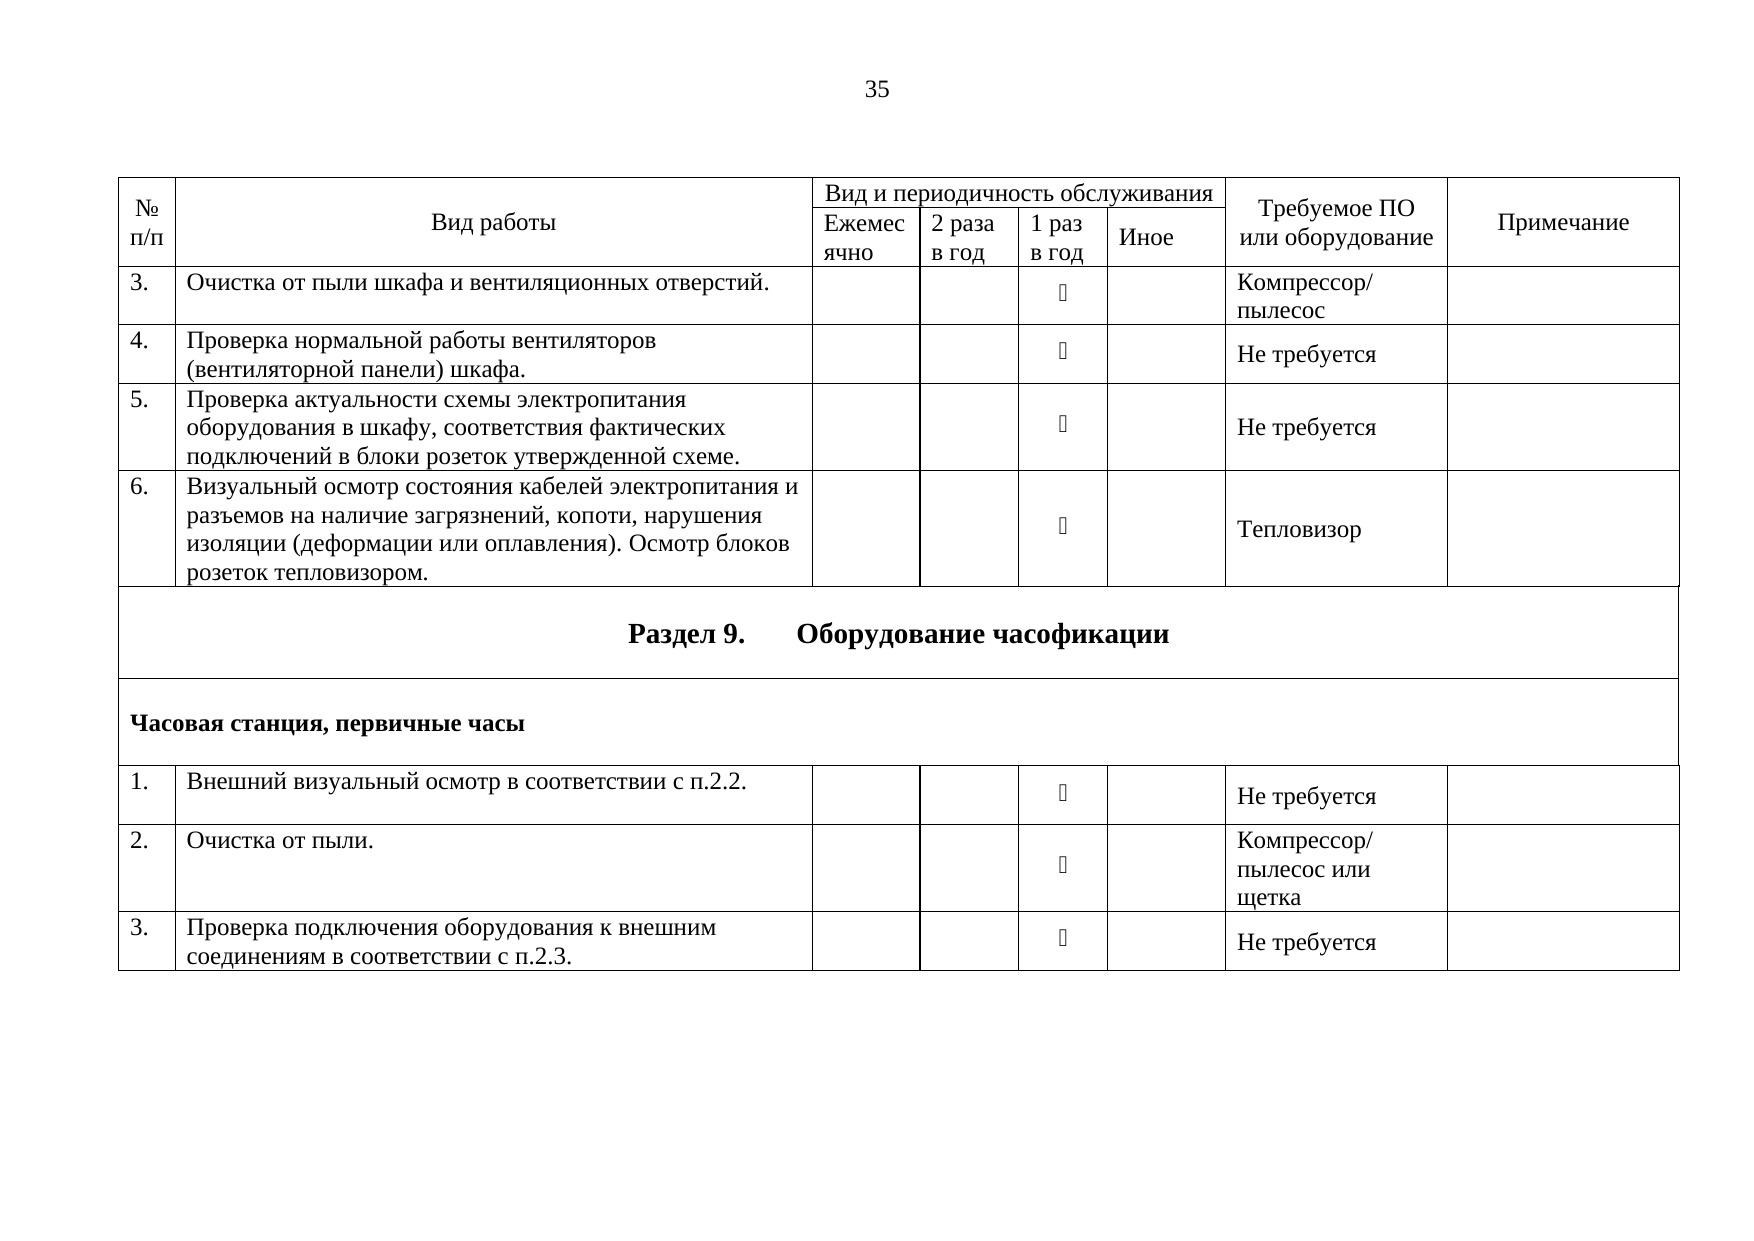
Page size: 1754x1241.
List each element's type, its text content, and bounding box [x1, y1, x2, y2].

table_cell Не требуется [1226, 384, 1447, 470]
table_cell [921, 912, 1018, 970]
table_cell [921, 267, 1018, 324]
table_cell Не требуется [1226, 766, 1447, 824]
table_cell Очистка от пыли. [176, 825, 812, 911]
table_cell Тепловизор [1226, 471, 1447, 586]
table_cell [1108, 325, 1225, 383]
table_cell Иное [1108, 208, 1225, 266]
table_header № п/п [119, 178, 175, 266]
table_cell [1019, 267, 1107, 324]
table_cell [921, 384, 1018, 470]
table_cell [1108, 766, 1225, 824]
table_cell [1108, 384, 1225, 470]
table_cell [1108, 912, 1225, 970]
table_cell [1108, 825, 1225, 911]
table_cell [1019, 912, 1107, 970]
table_cell [1108, 267, 1225, 324]
table_cell [813, 267, 919, 324]
table_cell [813, 825, 919, 911]
table_cell Проверка нормальной работы вентиляторов (вентиляторной панели) шкафа. [176, 325, 812, 383]
table_cell Визуальный осмотр состояния кабелей электропитания и разъемов на наличие загрязнений, копоти, нарушения изоляции (деформации или оплавления). Осмотр блоков розеток тепловизором. [176, 471, 812, 586]
table_cell [921, 325, 1018, 383]
table_header Примечание [1448, 178, 1679, 266]
table_cell Компрессор/пылесос или щетка [1226, 825, 1447, 911]
table_cell [119, 384, 175, 470]
table_cell Проверка подключения оборудования к внешним соединениям в соответствии с п.2.3. [176, 912, 812, 970]
table_cell Раздел 9. Оборудование часофикации [119, 587, 1678, 678]
table_cell [119, 766, 175, 824]
table_cell [1019, 384, 1107, 470]
table_cell [1448, 325, 1679, 383]
table_cell [921, 825, 1018, 911]
table_cell Не требуется [1226, 325, 1447, 383]
table_cell 1 раз в год [1019, 208, 1107, 266]
table_cell [813, 471, 919, 586]
table_cell [119, 267, 175, 324]
table_cell [1448, 267, 1679, 324]
table_cell [119, 912, 175, 970]
table_cell Ежемесячно [813, 208, 919, 266]
table_cell Часовая станция, первичные часы [119, 679, 1678, 765]
table_cell [1448, 766, 1679, 824]
table_cell [1448, 384, 1679, 470]
table_cell [1108, 471, 1225, 586]
table_cell Компрессор/пылесос [1226, 267, 1447, 324]
table_cell [1448, 471, 1679, 586]
table_cell [119, 325, 175, 383]
table_cell [813, 384, 919, 470]
table_cell [921, 766, 1018, 824]
table_cell [813, 766, 919, 824]
table_cell Внешний визуальный осмотр в соответствии с п.2.2. [176, 766, 812, 824]
table_cell [813, 325, 919, 383]
table_cell Проверка актуальности схемы электропитания оборудования в шкафу, соответствия фактических подключений в блоки розеток утвержденной схеме. [176, 384, 812, 470]
table_cell Очистка от пыли шкафа и вентиляционных отверстий. [176, 267, 812, 324]
table_cell 2 раза в год [921, 208, 1018, 266]
table_cell [813, 912, 919, 970]
table_cell [1019, 825, 1107, 911]
table_cell [1019, 766, 1107, 824]
table_header Требуемое ПО или оборудование [1226, 178, 1447, 266]
table_cell [119, 471, 175, 586]
table_cell Не требуется [1226, 912, 1447, 970]
table_header Вид и периодичность обслуживания [813, 178, 1225, 207]
table_cell [1019, 471, 1107, 586]
table_header Вид работы [176, 178, 812, 266]
table_cell [1448, 912, 1679, 970]
table_cell [1448, 825, 1679, 911]
table_cell [1019, 325, 1107, 383]
table_cell [119, 825, 175, 911]
table_cell [921, 471, 1018, 586]
